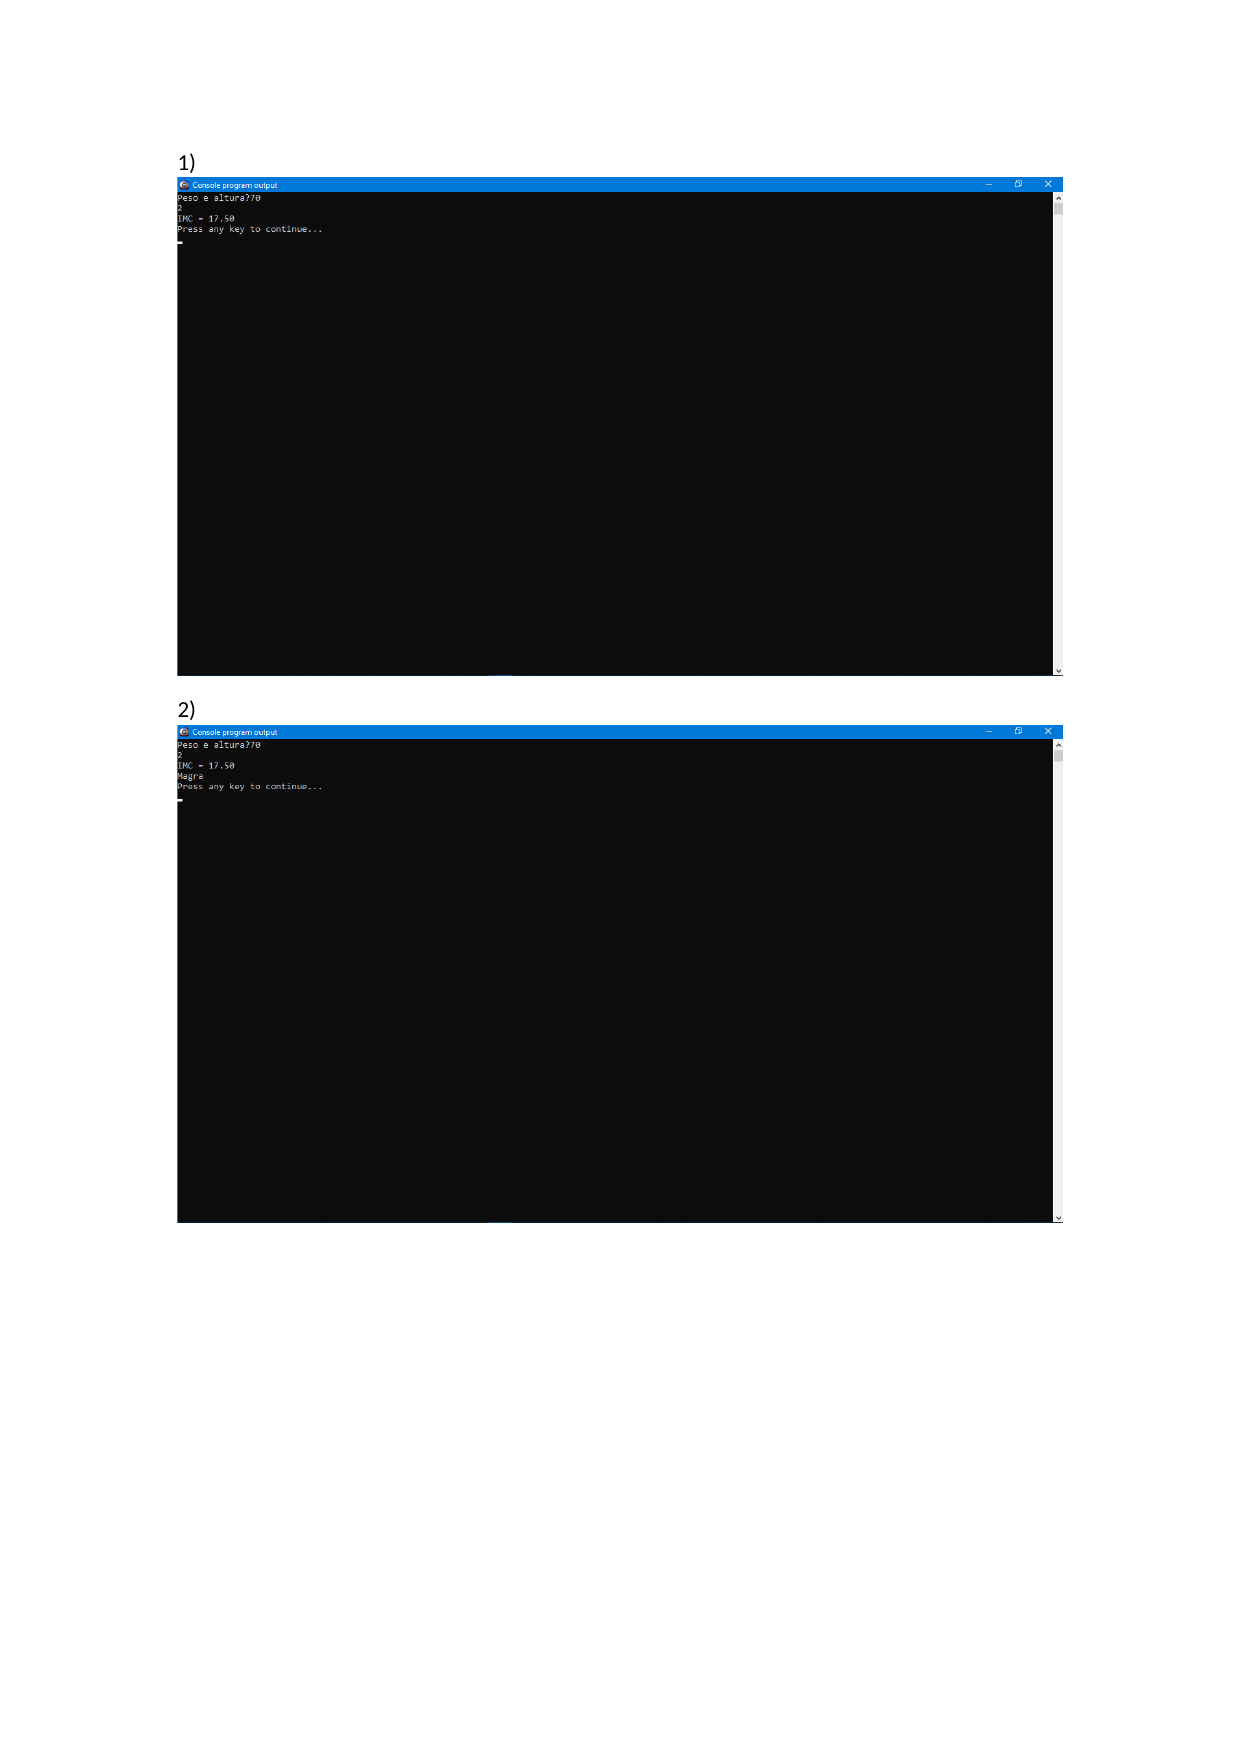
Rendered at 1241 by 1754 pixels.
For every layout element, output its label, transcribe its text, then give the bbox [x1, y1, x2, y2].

picture [177, 725, 1063, 1223]
text 2) [177, 695, 1063, 725]
picture [177, 177, 1063, 676]
text 1) [177, 148, 1063, 177]
